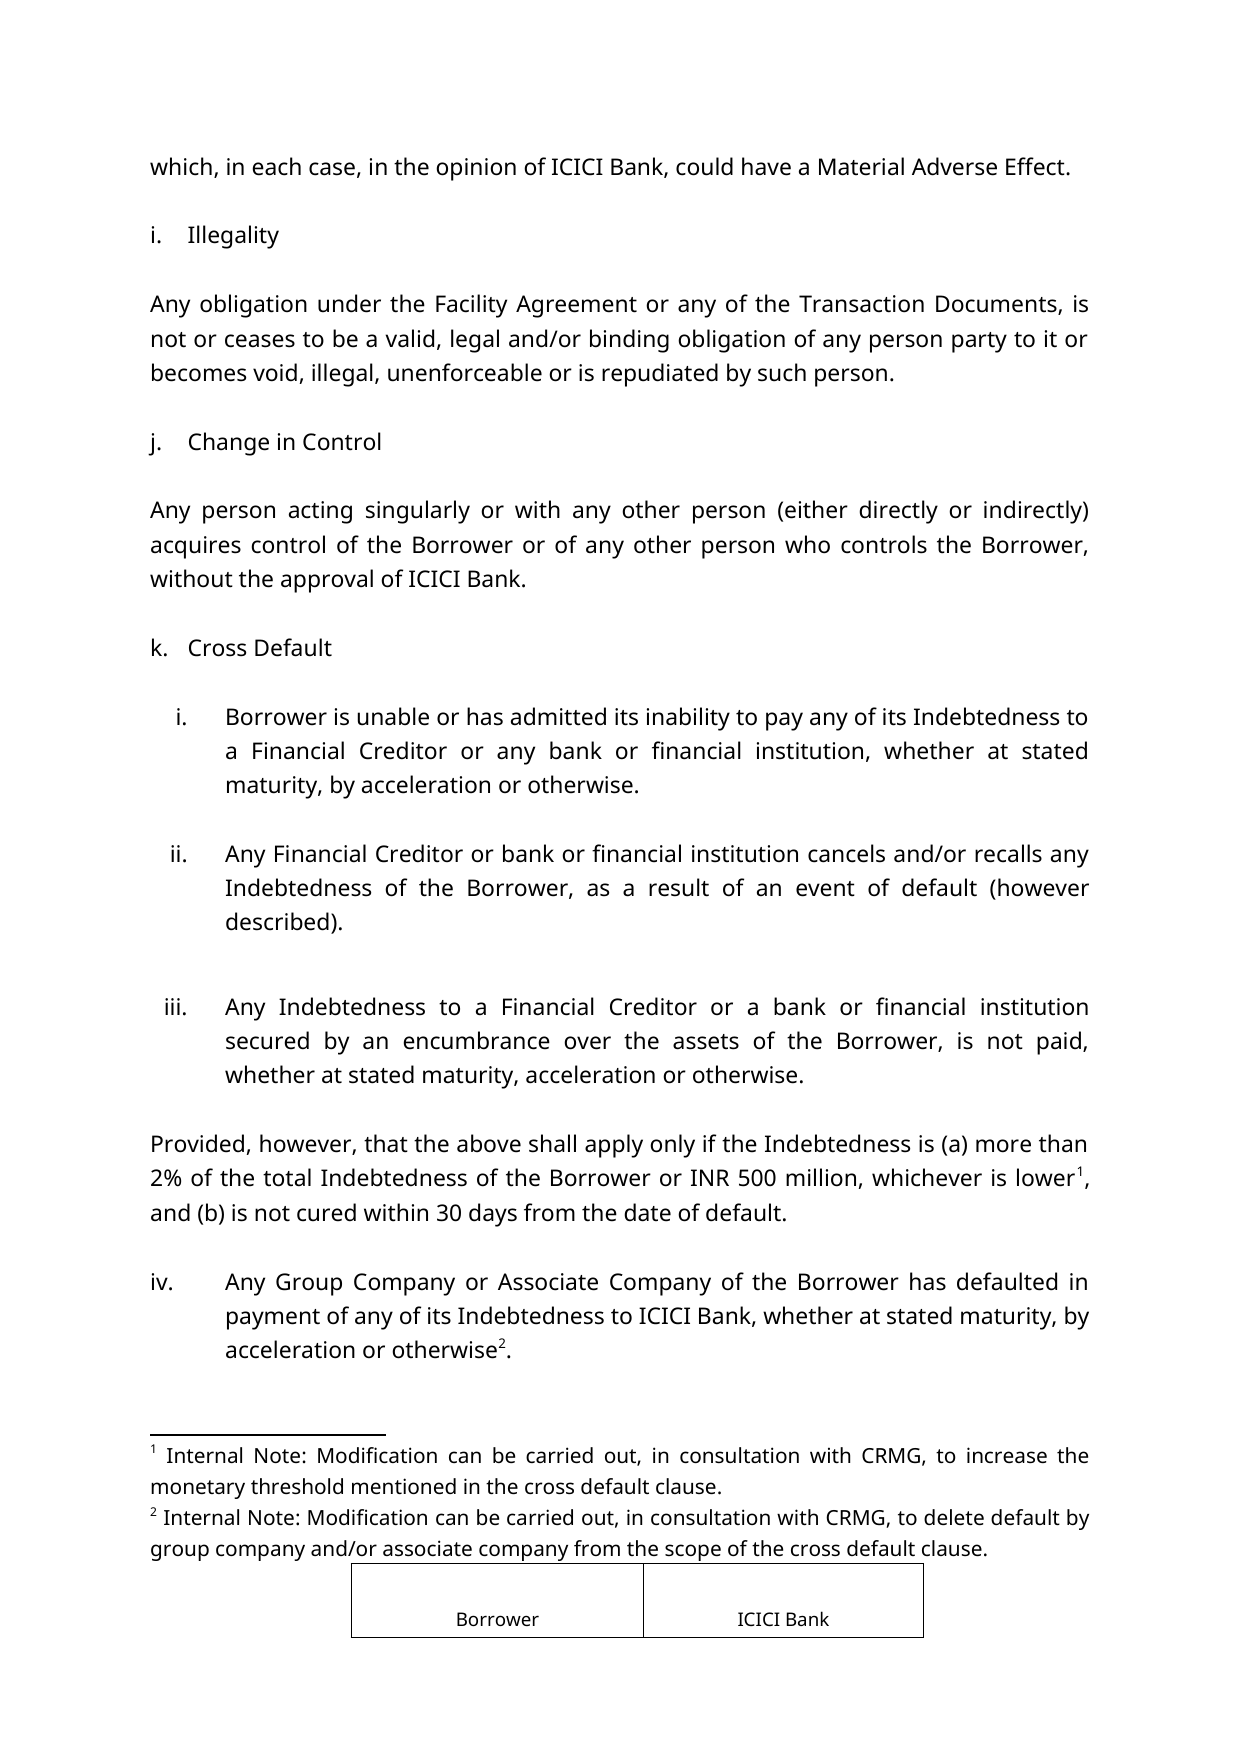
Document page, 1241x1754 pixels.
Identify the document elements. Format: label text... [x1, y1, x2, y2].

text Provided, however, that the above shall apply only if the Indebtedness is (a) more than 2% of the total Indebtedness of the Borrower or INR 500 million, whichever is lower, and (b) is not cured within 30 days from the date of default. [150, 1128, 1090, 1228]
text Any obligation under the Facility Agreement or any of the Transaction Documents, is not or ceases to be a valid, legal and/or binding obligation of any person party to it or becomes void, illegal, unenforceable or is repudiated by such person. [150, 288, 1090, 388]
text which, in each case, in the opinion of ICICI Bank, could have a Material Adverse Effect. [150, 151, 1090, 182]
list Cross Default [150, 632, 1090, 663]
list Illegality [150, 219, 1090, 251]
list Any Indebtedness to a Financial Creditor or a bank or financial institution secured by an encumbrance over the assets of the Borrower, is not paid, whether at stated maturity, acceleration or otherwise. [187, 991, 1090, 1091]
list Any Financial Creditor or bank or financial institution cancels and/or recalls any Indebtedness of the Borrower, as a result of an event of default (however described). [187, 838, 1090, 937]
list Change in Control [150, 426, 1090, 457]
text iv. Any Group Company or Associate Company of the Borrower has defaulted in payment of any of its Indebtedness to ICICI Bank, whether at stated maturity, by acceleration or otherwise. [150, 1266, 1090, 1366]
text Any person acting singularly or with any other person (either directly or indirectly) acquires control of the Borrower or of any other person who controls the Borrower, without the approval of ICICI Bank. [150, 494, 1090, 594]
list Borrower is unable or has admitted its inability to pay any of its Indebtedness to a Financial Creditor or any bank or financial institution, whether at stated maturity, by acceleration or otherwise. [187, 701, 1090, 801]
